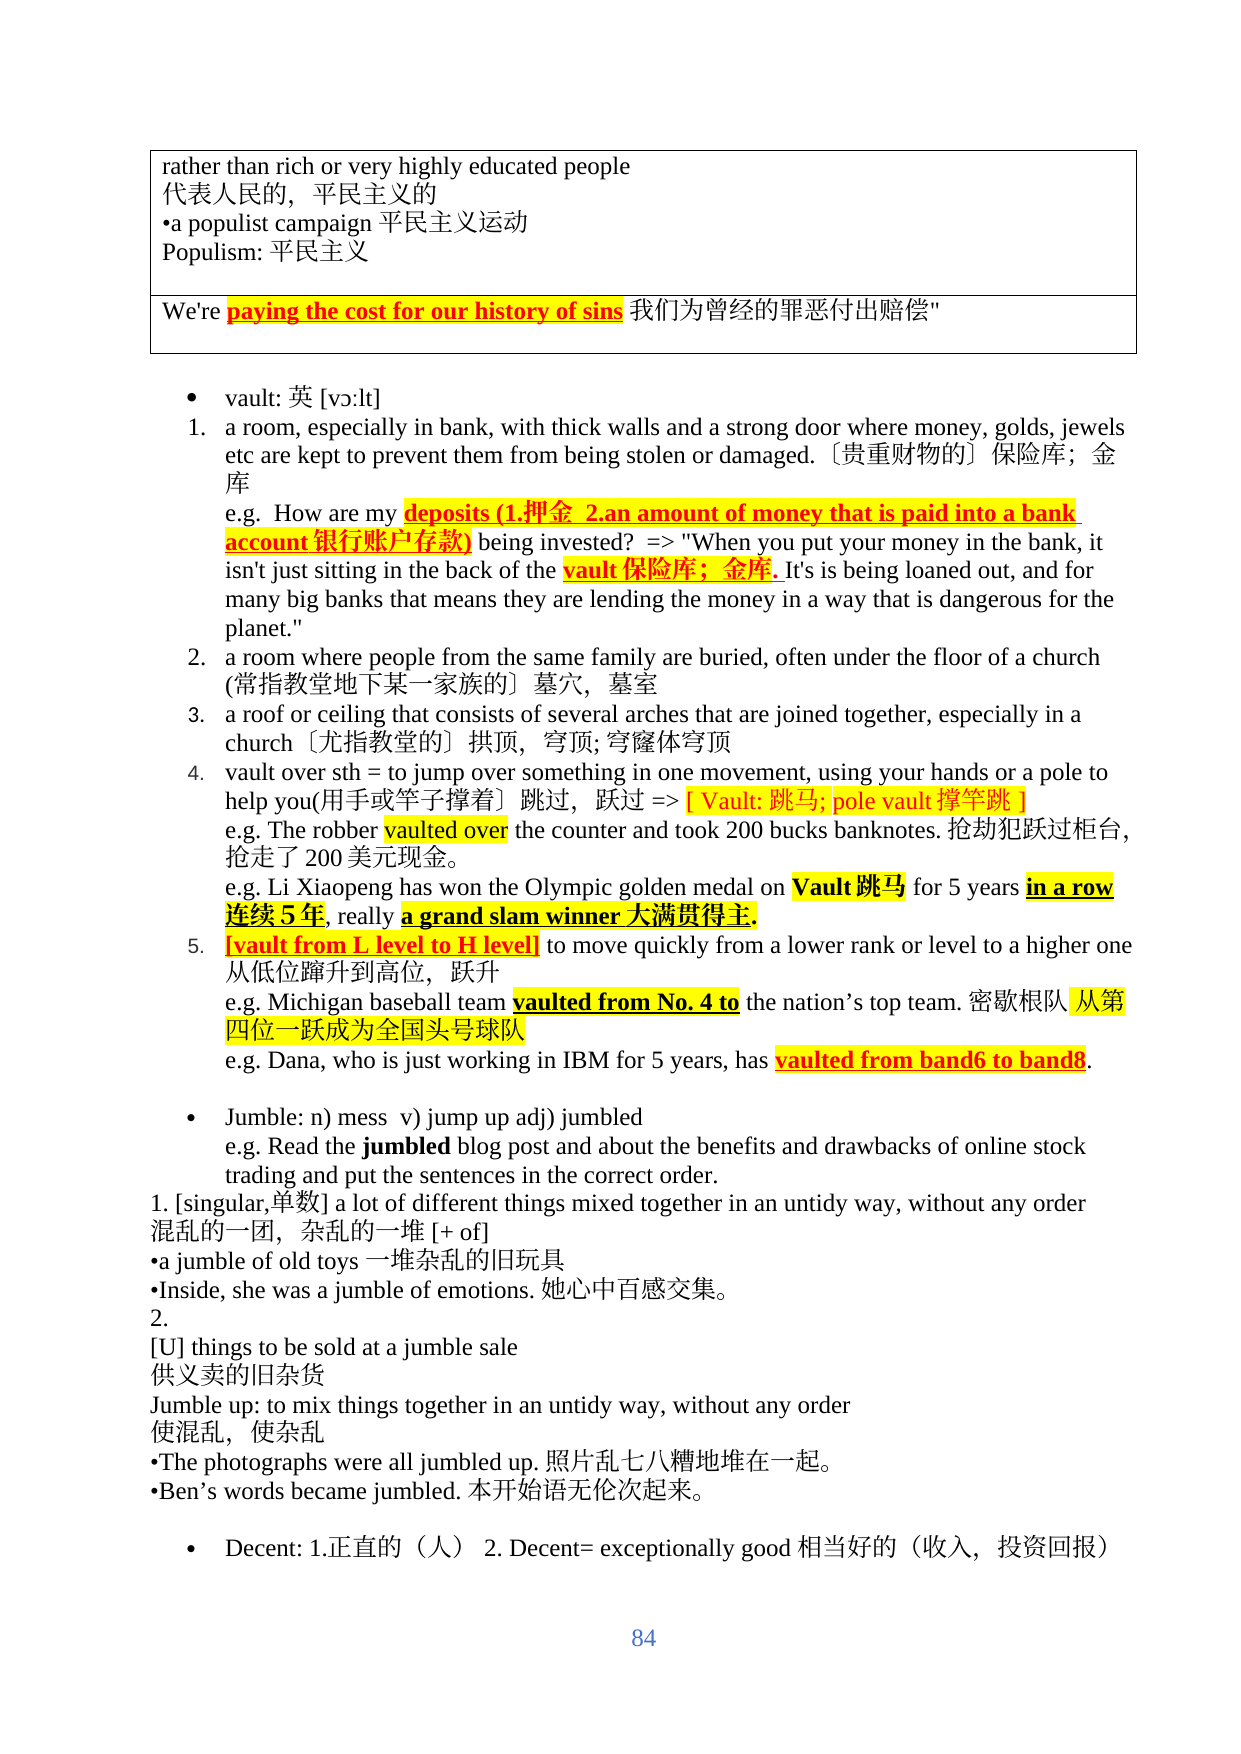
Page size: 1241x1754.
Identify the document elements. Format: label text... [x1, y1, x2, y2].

text 混乱的一团，杂乱的一堆 [+ of] [150, 1217, 1137, 1246]
list a roof or ceiling that consists of several arches that are joined together, especially in a church〔尤指教堂的〕拱顶，穹顶; 穹窿体穹顶 [187, 699, 1137, 757]
text •a jumble of old toys 一堆杂乱的旧玩具 [150, 1246, 1137, 1275]
list e.g. How are my deposits (1.押金 2.an amount of money that is paid into a bank account银行账户存款) being invested? => "When you put your money in the bank, it isn't just sitting in the back of the vault保险库；金库. It's is being loaned out, and for many big banks that means they are lending the money in a way that is dangerous for the planet." [225, 498, 1137, 642]
list Decent: 1.正直的（人） 2. Decent= exceptionally good 相当好的（收入，投资回报） [187, 1533, 1137, 1562]
list vault over sth = to jump over something in one movement, using your hands or a pole to help you(用手或竿子撑着〕跳过，跃过 => [ Vault: 跳马; pole vault撑竿跳 ] e.g. The robber vaulted over the counter and took 200 bucks banknotes. 抢劫犯跃过柜台，抢走了200美元现金。 e.g. Li Xiaopeng has won the Olympic golden medal on Vault跳马 for 5 years in a row连续５年, really a grand slam winner大满贯得主. [187, 757, 1137, 930]
text 供义卖的旧杂货 [150, 1361, 1137, 1390]
list e.g. Read the jumbled blog post and about the benefits and drawbacks of online stock trading and put the sentences in the correct order. [225, 1131, 1137, 1188]
text 2. [150, 1303, 1137, 1332]
text •Inside, she was a jumble of emotions. 她心中百感交集。 [150, 1275, 1137, 1303]
table_cell We're paying the cost for our history of sins 我们为曾经的罪恶付出赔偿" [151, 296, 1136, 353]
text [U] things to be sold at a jumble sale [150, 1332, 1137, 1361]
list Jumble: n) mess v) jump up adj) jumbled [187, 1102, 1137, 1131]
list a room, especially in bank, with thick walls and a strong door where money, golds, jewels etc are kept to prevent them from being stolen or damaged.〔贵重财物的〕保险库；金库 [187, 412, 1137, 498]
list [vault from L level to H level] to move quickly from a lower rank or level to a higher one 从低位蹿升到高位，跃升 e.g. Michigan baseball team vaulted from No. 4 to the nation’s top team. 密歇根队 从第四位一跃成为全国头号球队 e.g. Dana, who is just working in IBM for 5 years, has vaulted from band6 to band8. [187, 930, 1137, 1073]
text •The photographs were all jumbled up. 照片乱七八糟地堆在一起。 [150, 1447, 1137, 1476]
text Jumble up: to mix things together in an untidy way, without any order [150, 1390, 1137, 1418]
text •Ben’s words became jumbled. 本开始语无伦次起来。 [150, 1476, 1137, 1505]
text 使混乱，使杂乱 [150, 1418, 1137, 1447]
text 1. [singular,单数] a lot of different things mixed together in an untidy way, without any order [150, 1188, 1137, 1217]
list a room where people from the same family are buried, often under the floor of a church (常指教堂地下某一家族的〕墓穴，墓室 [187, 642, 1137, 699]
list vault: 英 [vɔːlt] [187, 383, 1137, 412]
